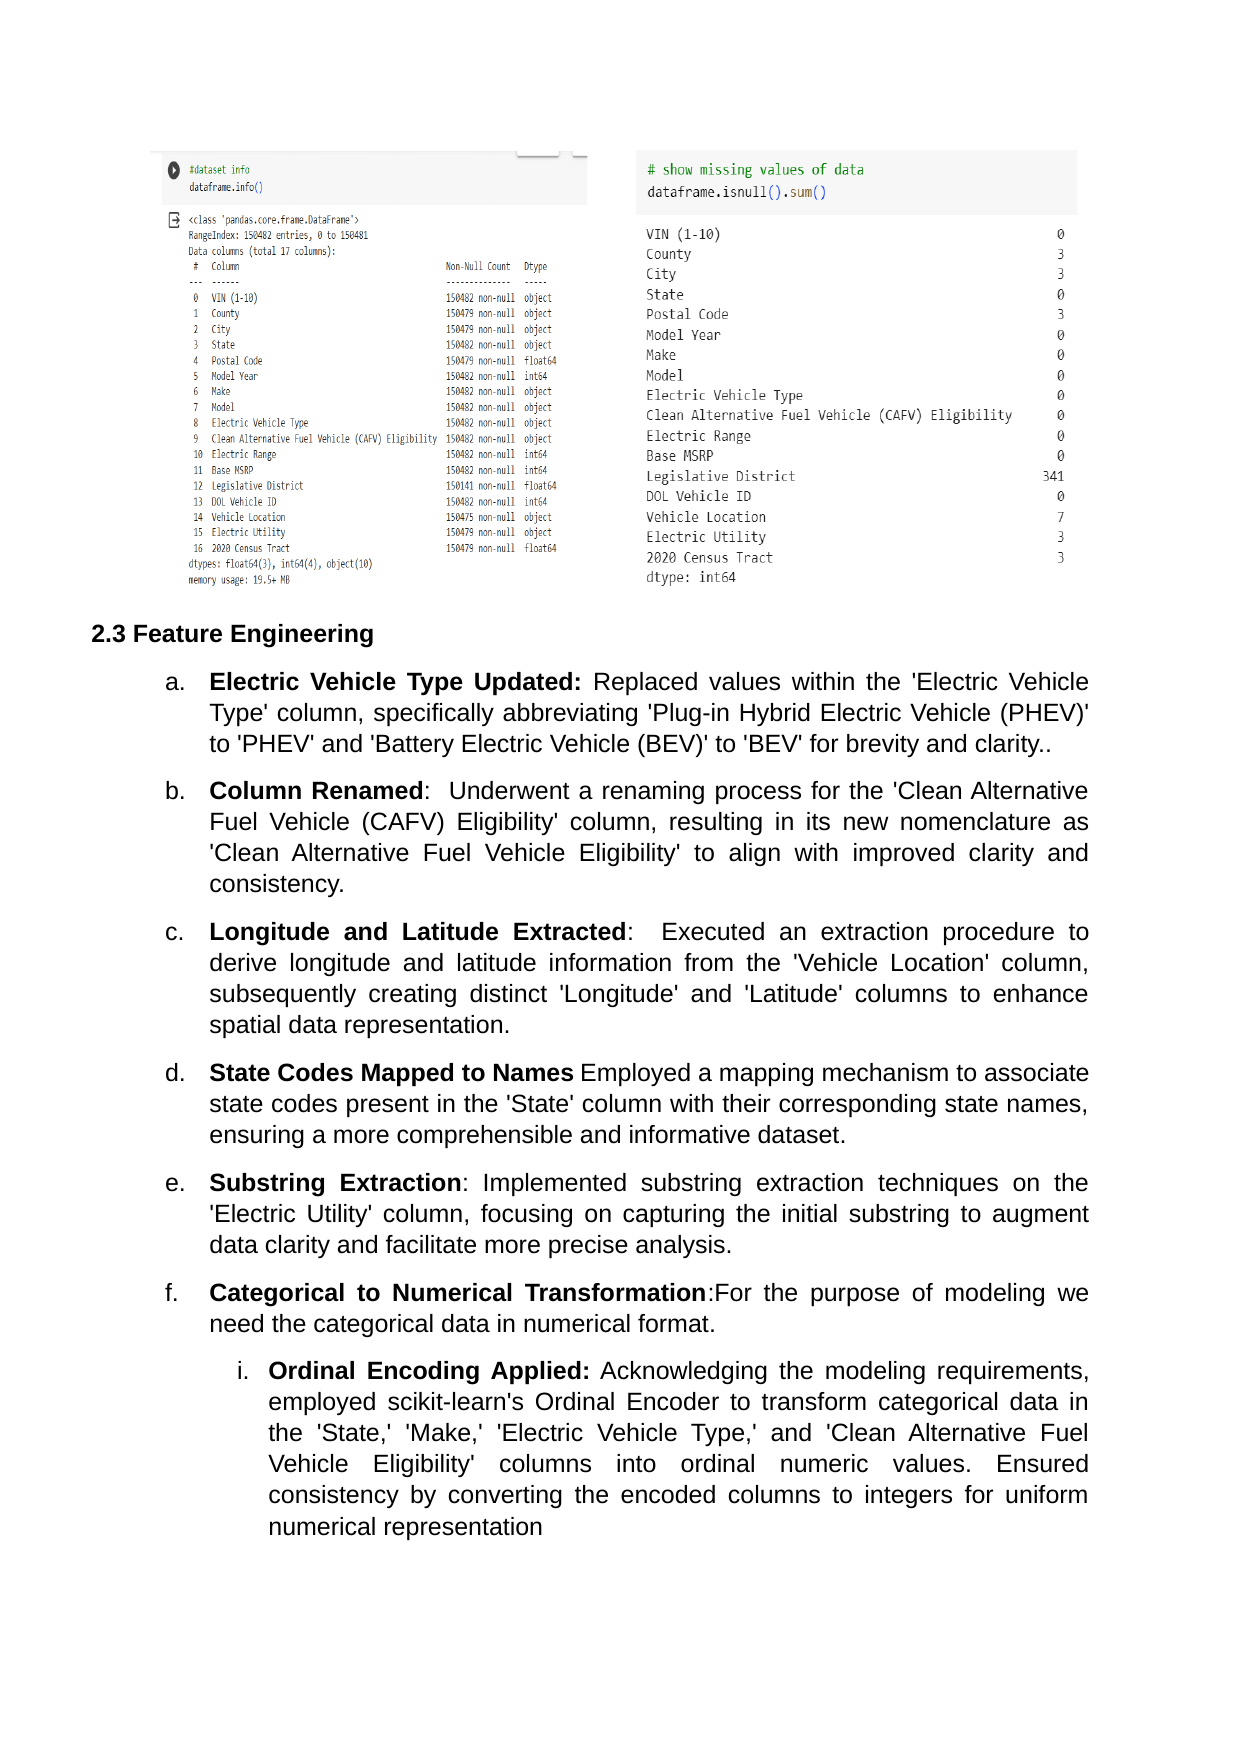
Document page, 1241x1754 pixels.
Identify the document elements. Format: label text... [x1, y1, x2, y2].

list Longitude and Latitude Extracted: Executed an extraction procedure to derive longitude and latitude information from the 'Vehicle Location' column, subsequently creating distinct 'Longitude' and 'Latitude' columns to enhance spatial data representation. [165, 917, 1090, 1039]
list Column Renamed: Underwent a renaming process for the 'Clean Alternative Fuel Vehicle (CAFV) Eligibility' column, resulting in its new nomenclature as 'Clean Alternative Fuel Vehicle Eligibility' to align with improved clarity and consistency. [165, 776, 1090, 898]
list Categorical to Numerical Transformation:For the purpose of modeling we need the categorical data in numerical format. [165, 1278, 1090, 1337]
picture [636, 150, 1078, 600]
text 2.3 Feature Engineering [91, 619, 1090, 648]
list Substring Extraction: Implemented substring extraction techniques on the 'Electric Utility' column, focusing on capturing the initial substring to augment data clarity and facilitate more precise analysis. [165, 1168, 1090, 1259]
list Electric Vehicle Type Updated: Replaced values within the 'Electric Vehicle Type' column, specifically abbreviating 'Plug-in Hybrid Electric Vehicle (PHEV)' to 'PHEV' and 'Battery Electric Vehicle (BEV)' to 'BEV' for brevity and clarity.. [165, 667, 1090, 757]
list State Codes Mapped to Names Employed a mapping mechanism to associate state codes present in the 'State' column with their corresponding state names, ensuring a more comprehensible and informative dataset. [165, 1058, 1090, 1149]
list Ordinal Encoding Applied: Acknowledging the modeling requirements, employed scikit-learn's Ordinal Encoder to transform categorical data in the 'State,' 'Make,' 'Electric Vehicle Type,' and 'Clean Alternative Fuel Vehicle Eligibility' columns into ordinal numeric values. Ensured consistency by converting the encoded columns to integers for uniform numerical representation [249, 1356, 1090, 1540]
picture [150, 151, 588, 600]
